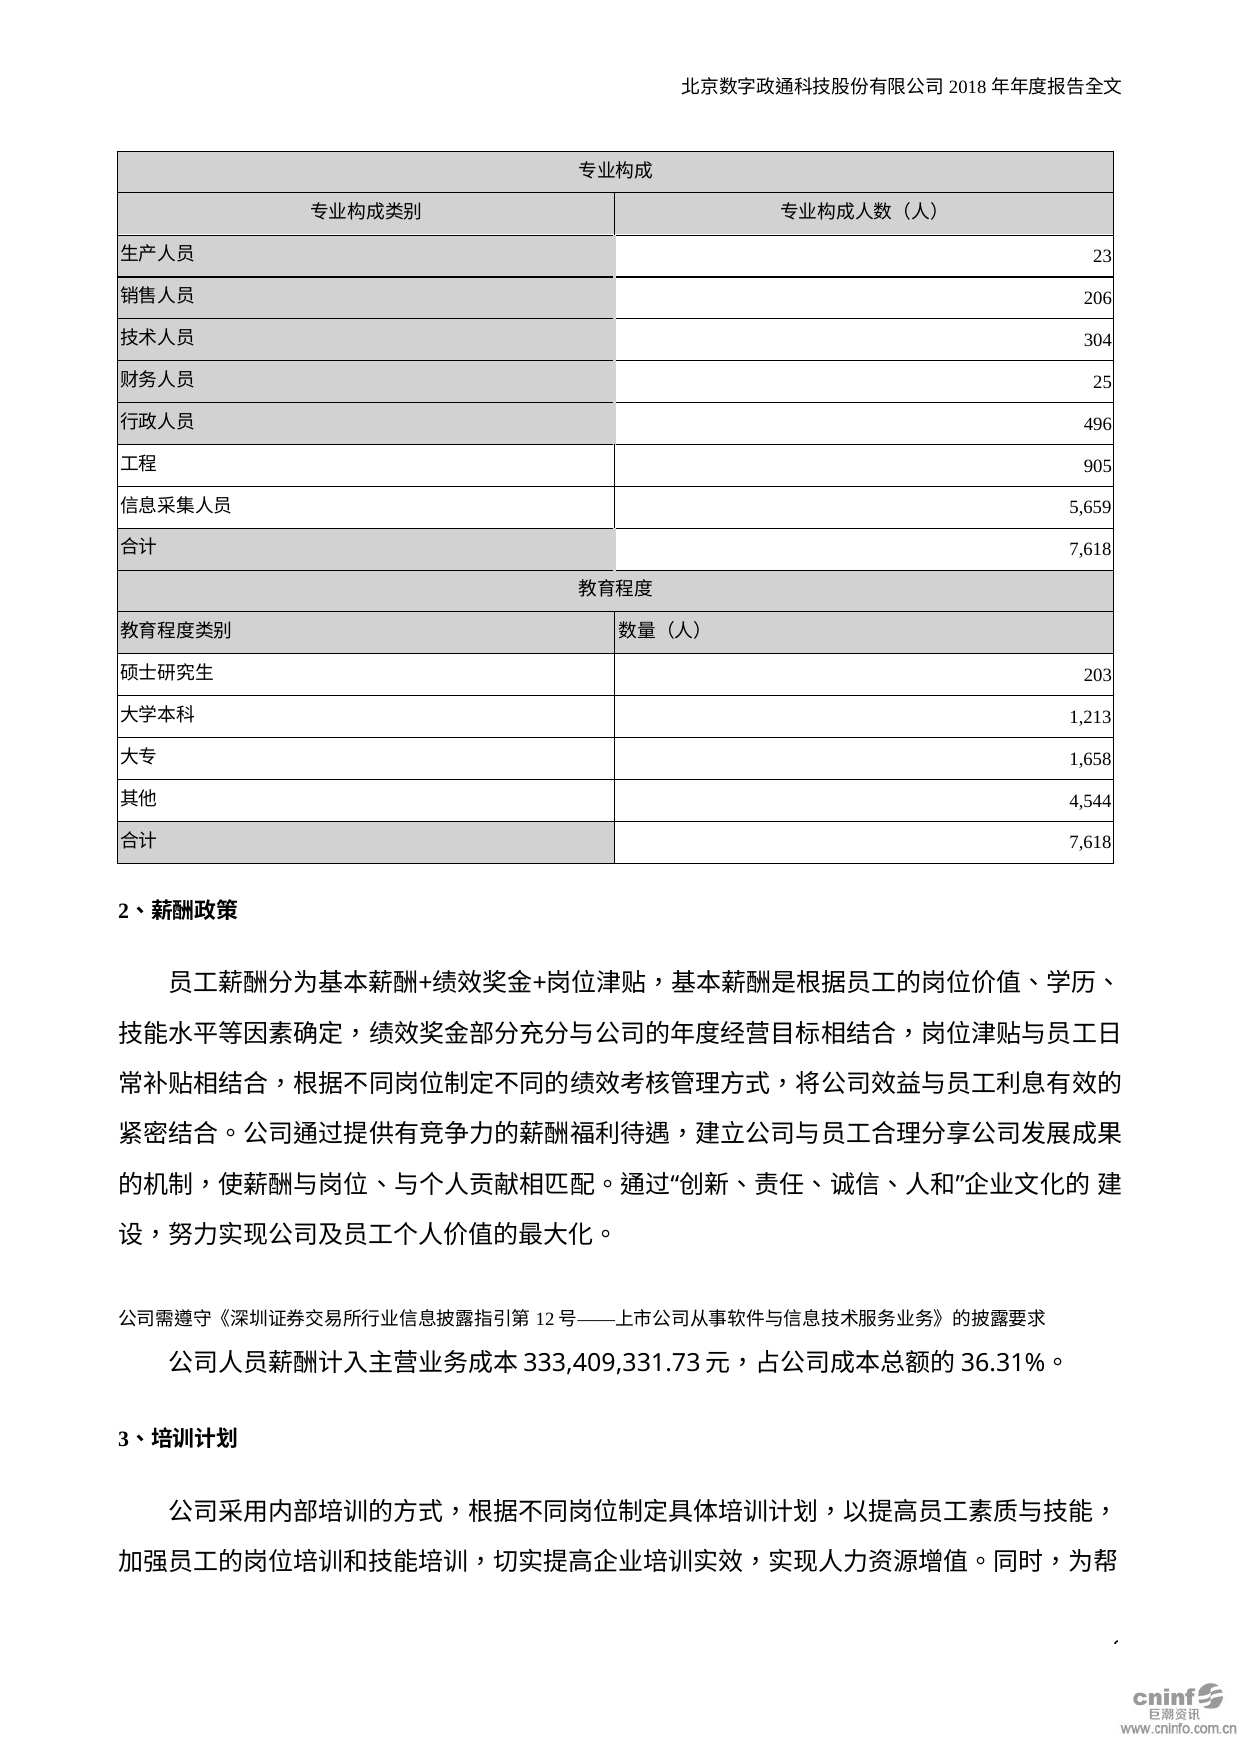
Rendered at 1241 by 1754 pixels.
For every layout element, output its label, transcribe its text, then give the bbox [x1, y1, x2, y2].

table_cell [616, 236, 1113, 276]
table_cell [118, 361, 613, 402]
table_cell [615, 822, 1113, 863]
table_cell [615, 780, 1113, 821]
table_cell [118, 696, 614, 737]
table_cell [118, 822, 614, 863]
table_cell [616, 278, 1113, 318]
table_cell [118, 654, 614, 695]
text 2、薪酬政策 [118, 895, 1138, 925]
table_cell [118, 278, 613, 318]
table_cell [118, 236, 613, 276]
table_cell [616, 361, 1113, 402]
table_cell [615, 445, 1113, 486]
text 公司采用内部培训的方式，根据不同岗位制定具体培训计划，以提高员工素质与技能， 加强员工的岗位培训和技能培训，切实提高企业培训实效，实现人力资源增值。同时，为帮 [118, 1493, 1122, 1577]
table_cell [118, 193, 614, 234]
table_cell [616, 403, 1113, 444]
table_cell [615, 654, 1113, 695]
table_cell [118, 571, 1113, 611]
text 公司需遵守《深圳证券交易所行业信息披露指引第 12 号——上市公司从事软件与信息技术服务业务》的披露要求 [118, 1306, 1138, 1331]
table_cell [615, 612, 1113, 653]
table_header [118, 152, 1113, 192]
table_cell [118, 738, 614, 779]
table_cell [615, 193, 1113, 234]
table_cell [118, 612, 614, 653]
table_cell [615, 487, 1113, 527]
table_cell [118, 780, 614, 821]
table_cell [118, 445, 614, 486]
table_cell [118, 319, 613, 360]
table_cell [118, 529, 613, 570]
text 员工薪酬分为基本薪酬+绩效奖金+岗位津贴，基本薪酬是根据员工的岗位价值、学历、 技能水平等因素确定，绩效奖金部分充分与公司的年度经营目标相结合，岗位津贴与员工日 常补贴相结合，根据不同岗位制定不同的绩效考核管理方式，将公司效益与员工利息有效的 紧密结合。公司通过提供有竞争力的薪酬福利待遇，建立公司与员工合理分享公司发展成果 的机制，使薪酬与岗位、与个人贡献相匹配。通过“创新、责任、诚信、人和”企业文化的 建设，努力实现公司及员工个人价值的最大化。 [118, 965, 1122, 1251]
picture [1115, 1680, 1240, 1737]
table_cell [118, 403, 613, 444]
text 3、培训计划 [118, 1423, 1138, 1452]
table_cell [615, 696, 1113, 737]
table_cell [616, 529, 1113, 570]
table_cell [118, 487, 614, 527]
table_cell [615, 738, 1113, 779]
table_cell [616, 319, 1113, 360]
text 公司人员薪酬计入主营业务成本333,409,331.73元，占公司成本总额的36.31%。 [168, 1345, 1138, 1379]
